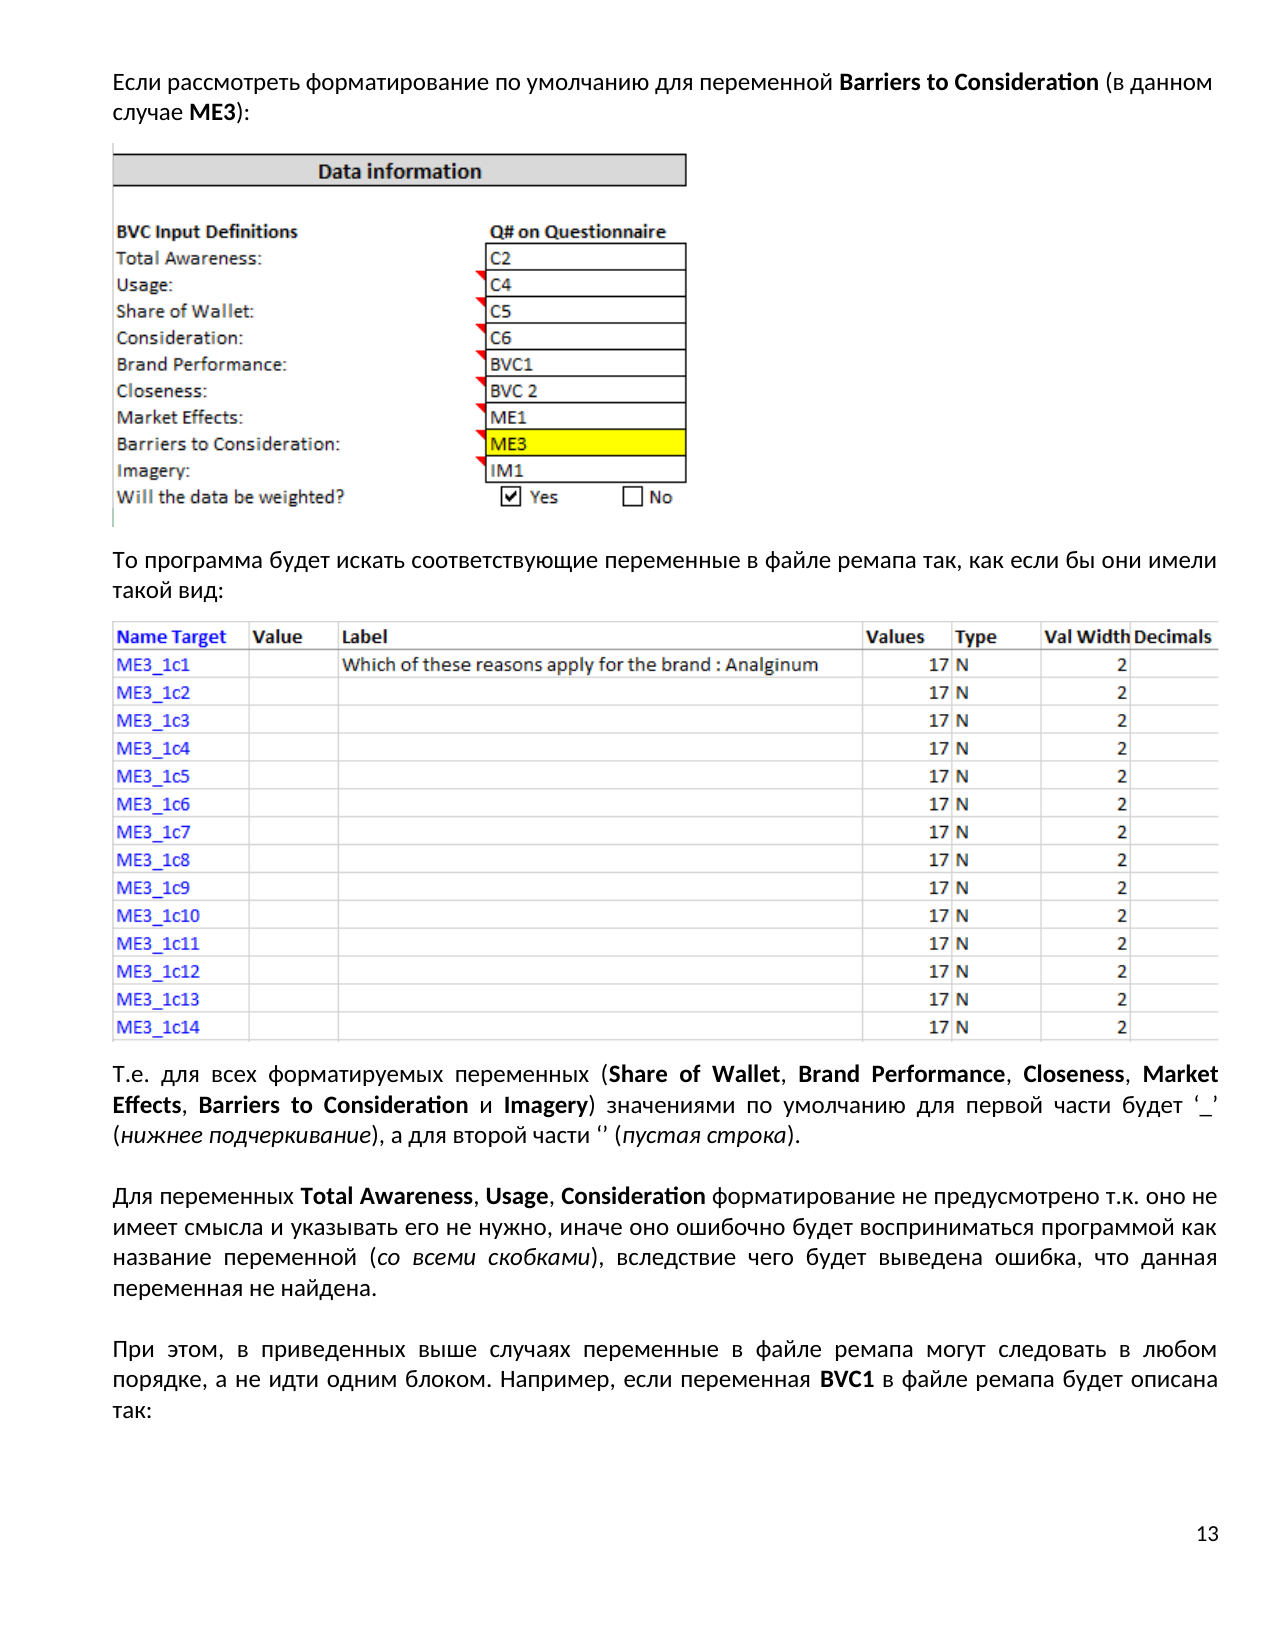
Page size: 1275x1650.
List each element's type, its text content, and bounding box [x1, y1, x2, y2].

text Для переменных Total Awareness, Usage, Consideration форматирование не предусмотрено т.к. оно не имеет смысла и указывать его не нужно, иначе оно ошибочно будет восприниматься программой как название переменной (со всеми скобками), вследствие чего будет выведена ошибка, что данная переменная не найдена. [112, 1181, 1219, 1303]
text Т.е. для всех форматируемых переменных (Share of Wallet, Brand Performance, Closeness, Market Effects, Barriers to Consideration и Imagery) значениями по умолчанию для первой части будет ‘_’ (нижнее подчеркивание), а для второй части ‘’ (пустая строка). [112, 1058, 1219, 1150]
picture [112, 143, 701, 527]
text То программа будет искать соответствующие переменные в файле ремапа так, как если бы они имели такой вид: [112, 544, 1219, 605]
text При этом, в приведенных выше случаях переменные в файле ремапа могут следовать в любом порядке, а не идти одним блоком. Например, если переменная BVC1 в файле ремапа будет описана так: [112, 1333, 1219, 1425]
picture [112, 621, 1219, 1042]
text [112, 66, 1219, 127]
